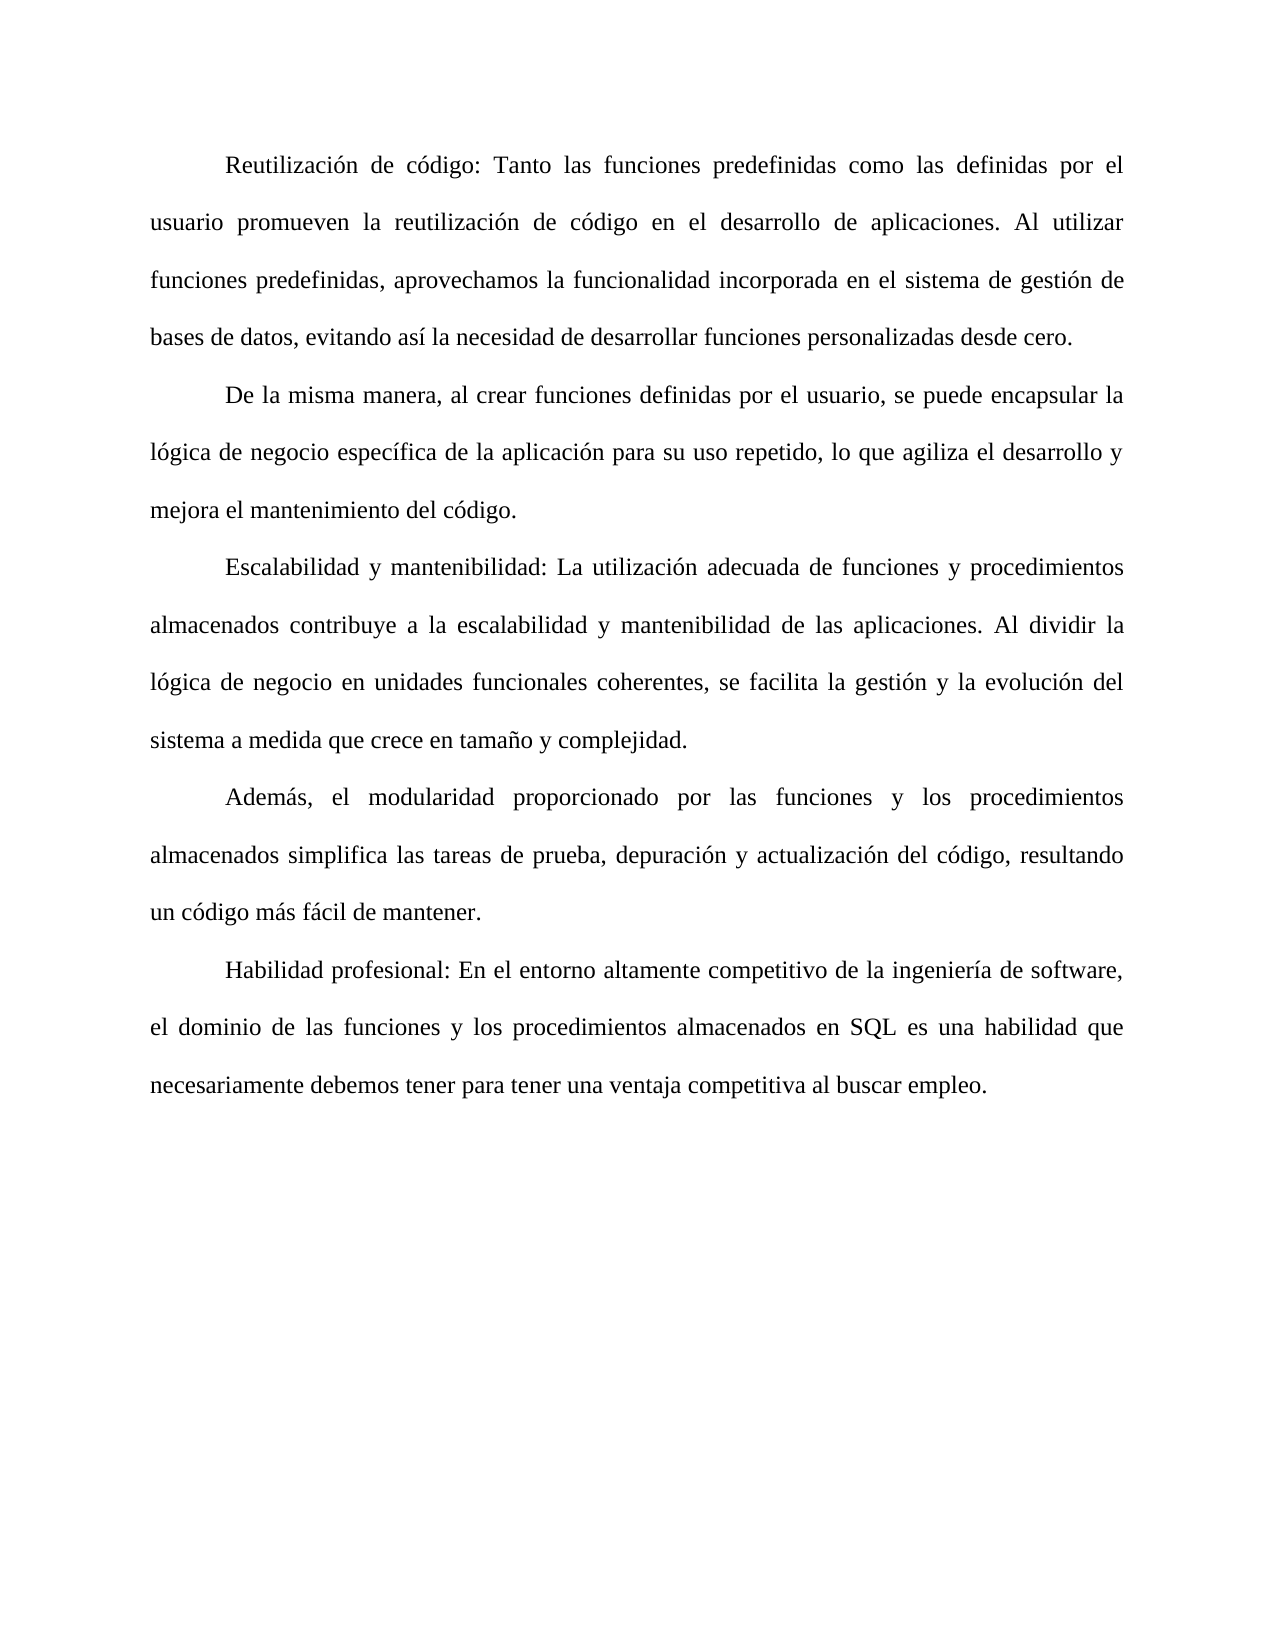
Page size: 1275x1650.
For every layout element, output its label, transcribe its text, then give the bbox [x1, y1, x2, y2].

text Escalabilidad y mantenibilidad: La utilización adecuada de funciones y procedimientos almacenados contribuye a la escalabilidad y mantenibilidad de las aplicaciones. Al dividir la lógica de negocio en unidades funcionales coherentes, se facilita la gestión y la evolución del sistema a medida que crece en tamaño y complejidad. [150, 552, 1125, 754]
text Habilidad profesional: En el entorno altamente competitivo de la ingeniería de software, el dominio de las funciones y los procedimientos almacenados en SQL es una habilidad que necesariamente debemos tener para tener una ventaja competitiva al buscar empleo. [150, 955, 1125, 1099]
text Reutilización de código: Tanto las funciones predefinidas como las definidas por el usuario promueven la reutilización de código en el desarrollo de aplicaciones. Al utilizar funciones predefinidas, aprovechamos la funcionalidad incorporada en el sistema de gestión de bases de datos, evitando así la necesidad de desarrollar funciones personalizadas desde cero. [150, 150, 1125, 351]
text De la misma manera, al crear funciones definidas por el usuario, se puede encapsular la lógica de negocio específica de la aplicación para su uso repetido, lo que agiliza el desarrollo y mejora el mantenimiento del código. [150, 380, 1125, 524]
text Además, el modularidad proporcionado por las funciones y los procedimientos almacenados simplifica las tareas de prueba, depuración y actualización del código, resultando un código más fácil de mantener. [150, 782, 1125, 926]
